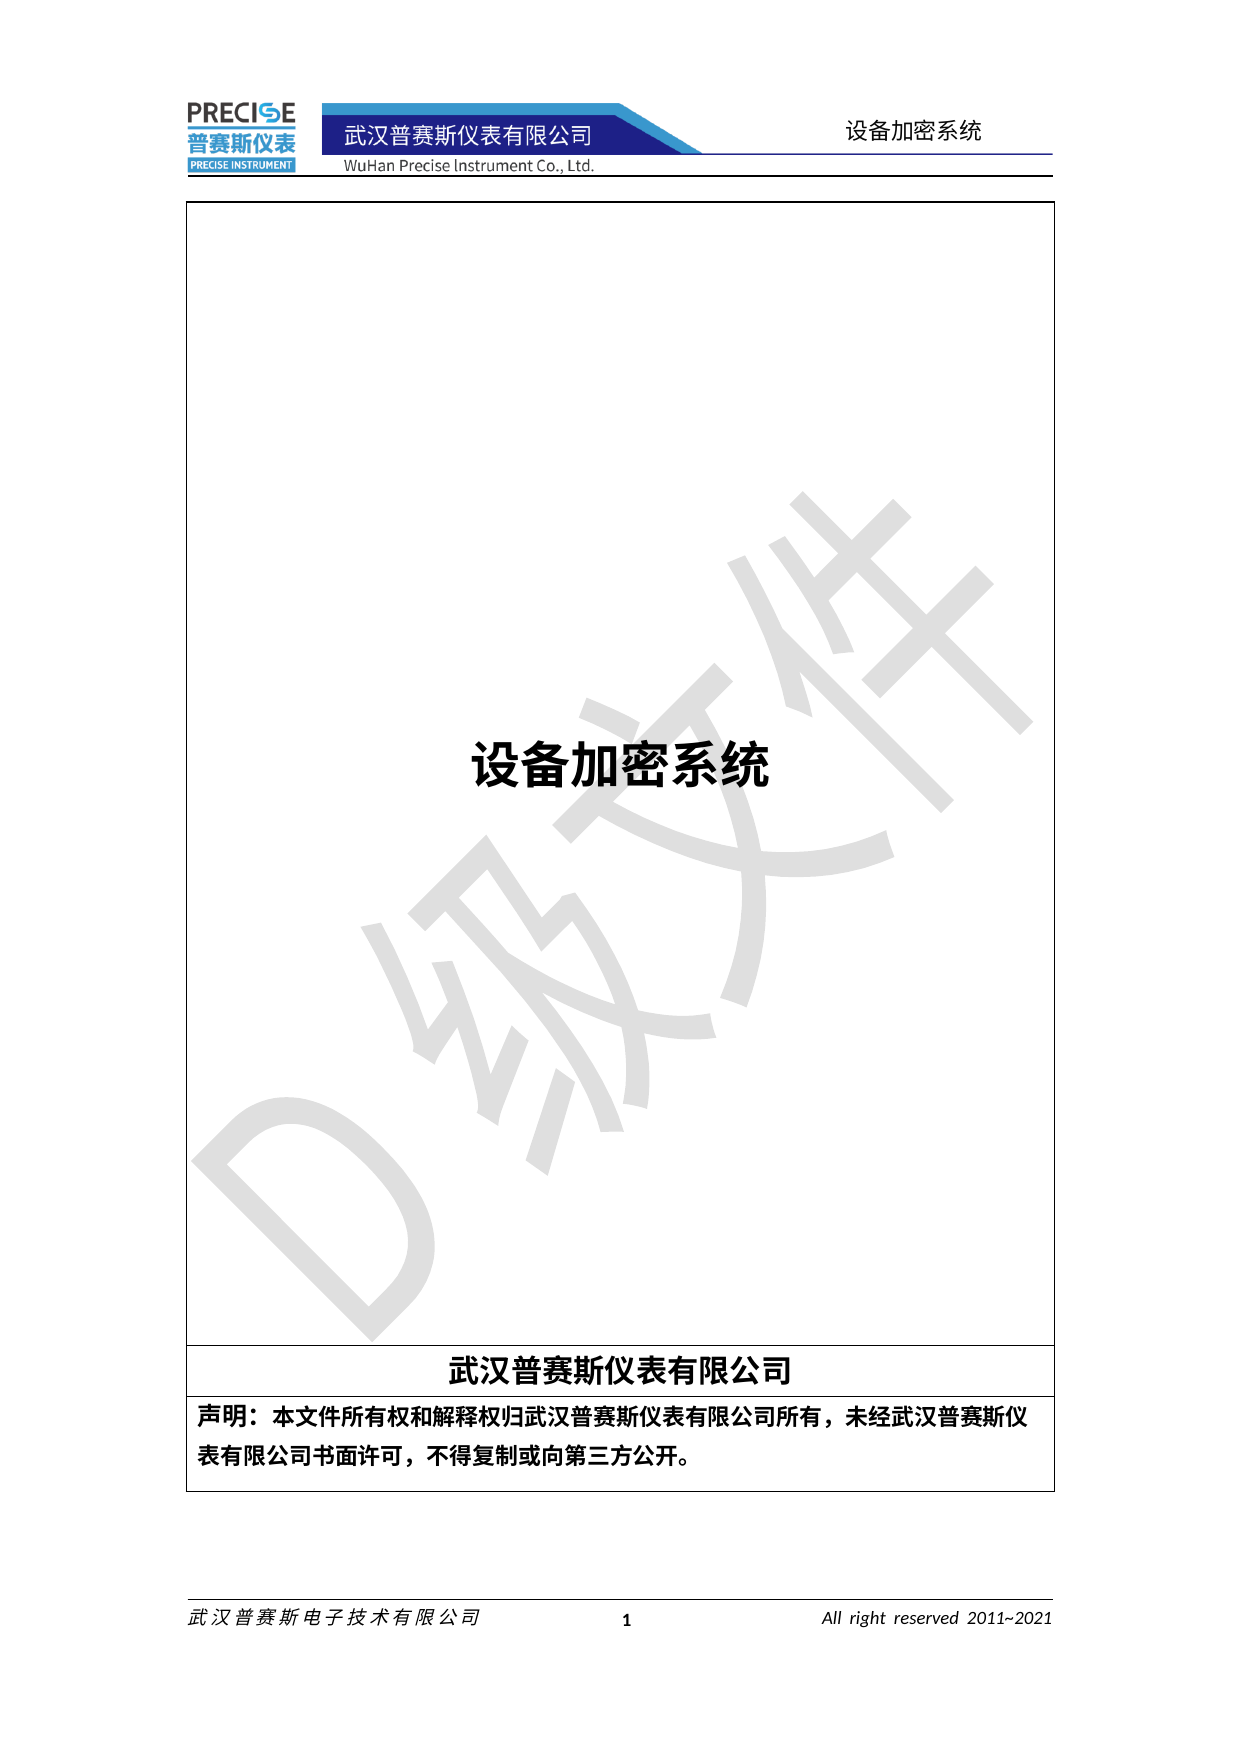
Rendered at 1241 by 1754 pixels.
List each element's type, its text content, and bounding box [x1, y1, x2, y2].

table_cell 武汉普赛斯仪表有限公司 [187, 1346, 1054, 1396]
table_cell 声明：本文件所有权和解释权归武汉普赛斯仪表有限公司所有，未经武汉普赛斯仪表有限公司书面许可，不得复制或向第三方公开。 [187, 1397, 1054, 1491]
table_header 设备加密系统 [187, 203, 1054, 1345]
picture [187, 100, 1053, 174]
